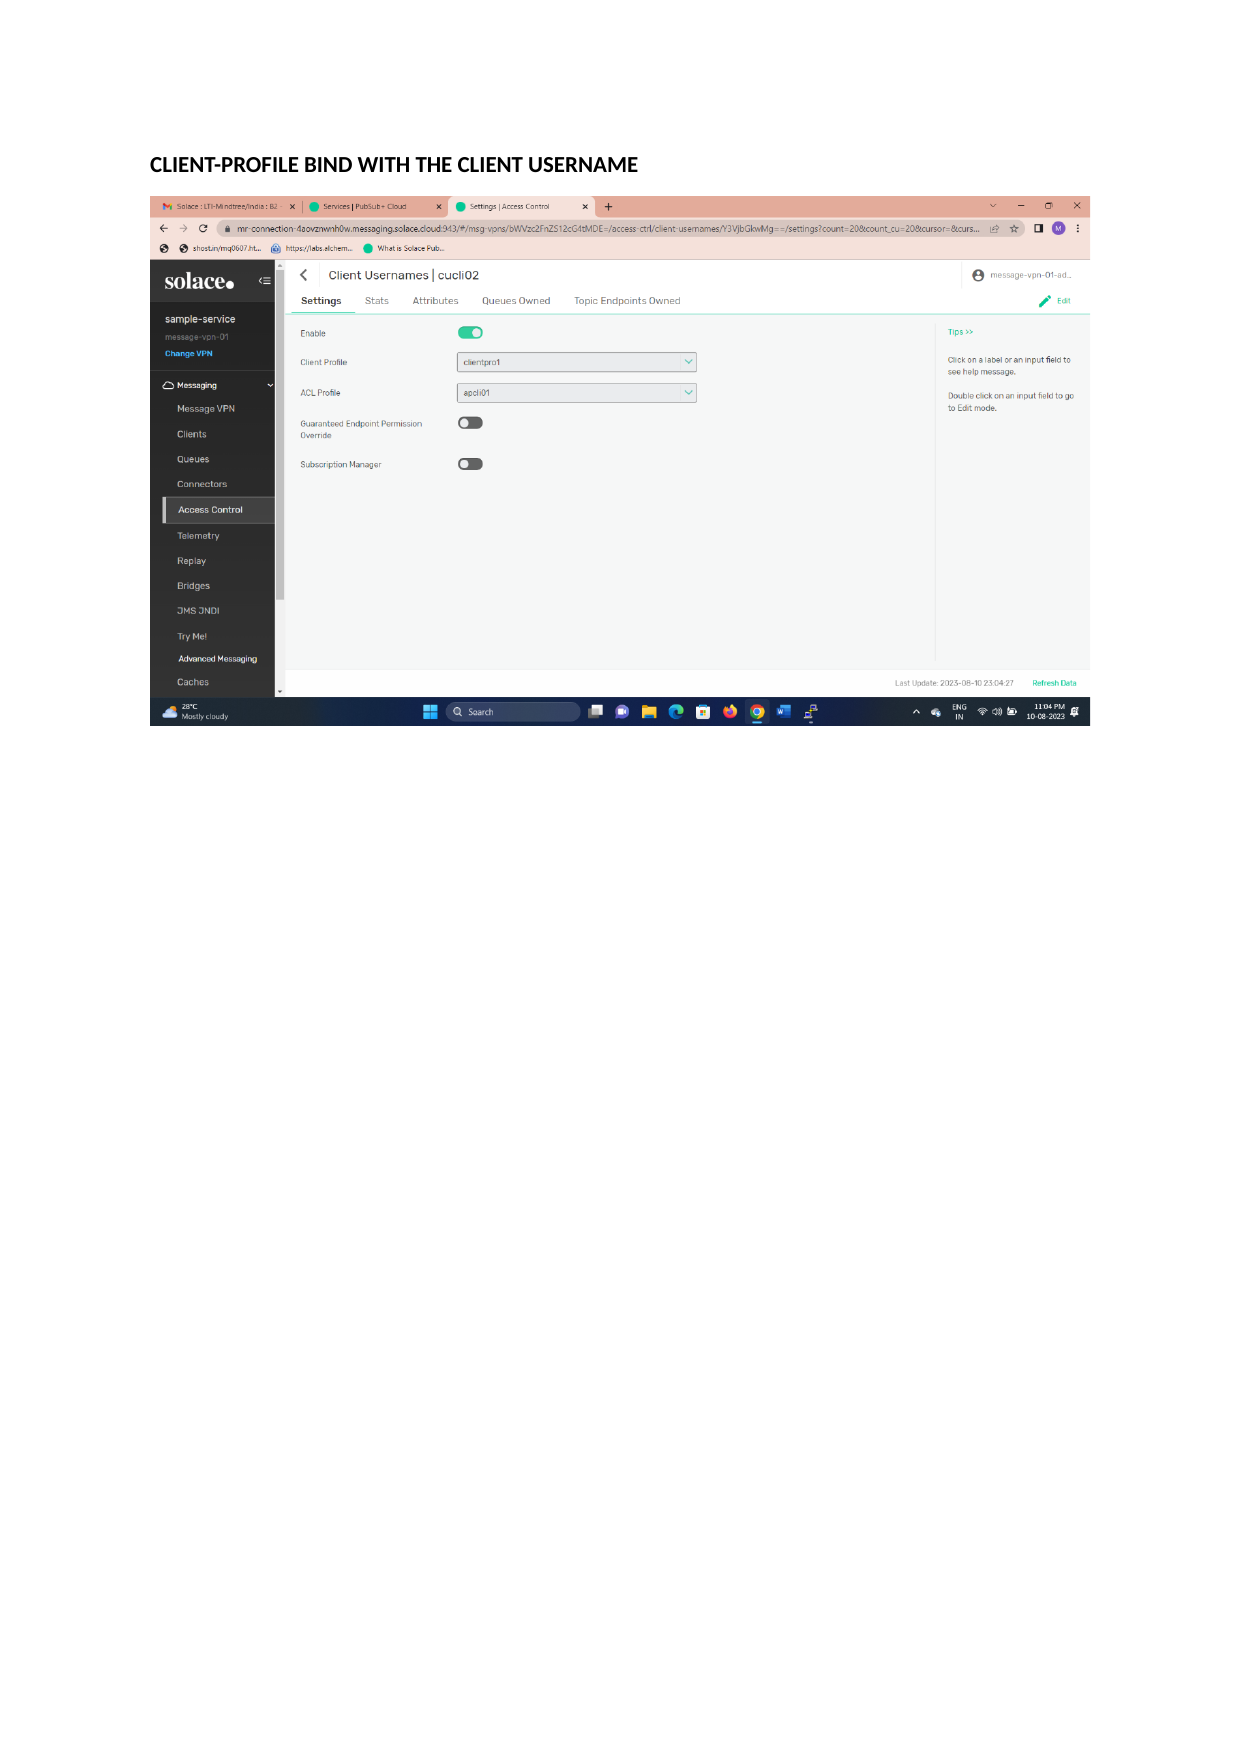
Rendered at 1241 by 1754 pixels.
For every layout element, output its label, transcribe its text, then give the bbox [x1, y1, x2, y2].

text CLIENT-PROFILE BIND WITH THE CLIENT USERNAME [150, 150, 1090, 178]
picture [150, 196, 1091, 726]
